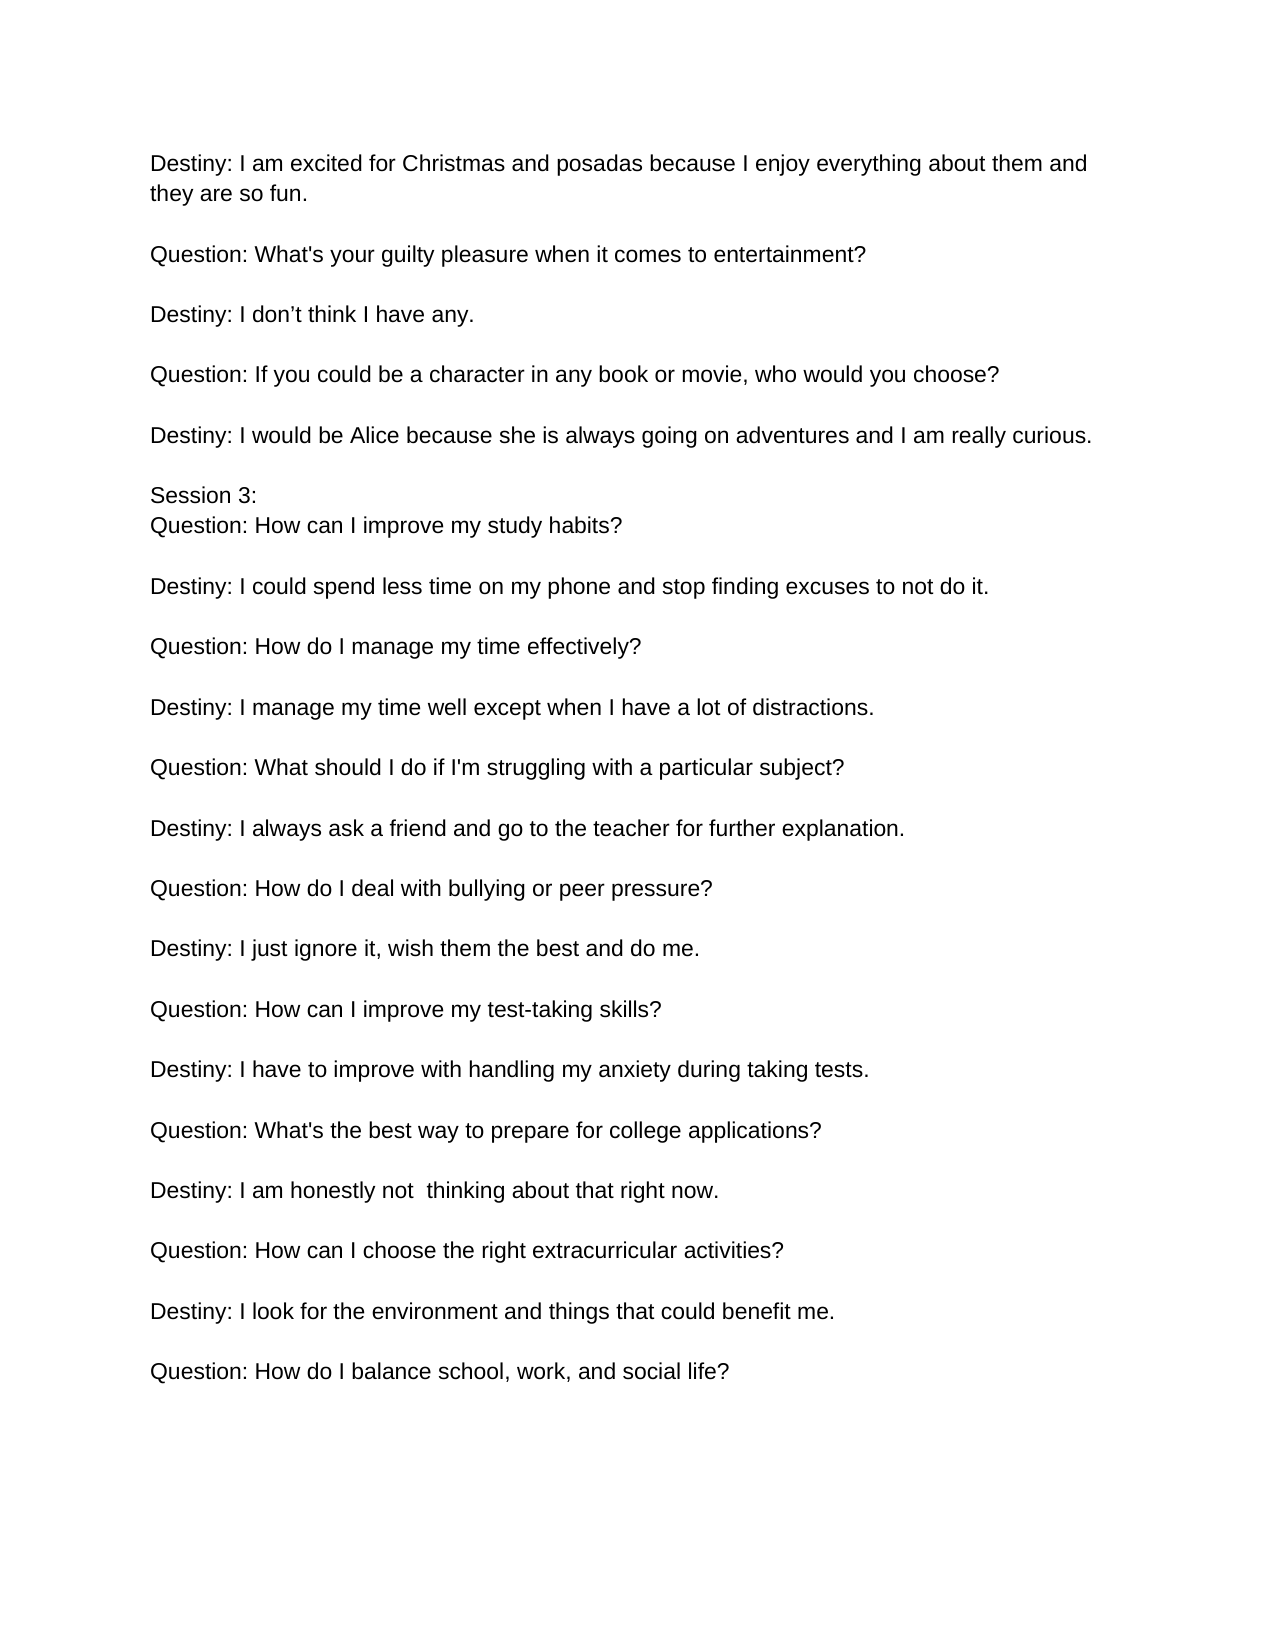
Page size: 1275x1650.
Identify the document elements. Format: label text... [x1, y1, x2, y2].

text Question: How do I deal with bullying or peer pressure? [150, 875, 1125, 901]
text Question: How do I manage my time effectively? [150, 633, 1125, 660]
text Destiny: I am excited for Christmas and posadas because I enjoy everything about them and they are so fun. [150, 150, 1125, 207]
text Question: What should I do if I'm struggling with a particular subject? [150, 754, 1125, 781]
text Destiny: I just ignore it, wish them the best and do me. [150, 935, 1125, 962]
text Question: What's the best way to prepare for college applications? [150, 1117, 1125, 1143]
text Destiny: I would be Alice because she is always going on adventures and I am really curious. [150, 422, 1125, 448]
text Destiny: I manage my time well except when I have a lot of distractions. [150, 694, 1125, 720]
text Question: What's your guilty pleasure when it comes to entertainment? [150, 241, 1125, 267]
text Question: How do I balance school, work, and social life? [150, 1358, 1125, 1385]
text Destiny: I could spend less time on my phone and stop finding excuses to not do it. [150, 573, 1125, 599]
text Session 3: [150, 482, 1125, 509]
text Destiny: I always ask a friend and go to the teacher for further explanation. [150, 814, 1125, 841]
text Destiny: I have to improve with handling my anxiety during taking tests. [150, 1056, 1125, 1083]
text Question: How can I improve my test-taking skills? [150, 996, 1125, 1022]
text Destiny: I am honestly not thinking about that right now. [150, 1177, 1125, 1203]
text Destiny: I look for the environment and things that could benefit me. [150, 1298, 1125, 1324]
text Question: How can I improve my study habits? [150, 512, 1125, 539]
text Question: If you could be a character in any book or movie, who would you choose? [150, 361, 1125, 388]
text Destiny: I don’t think I have any. [150, 301, 1125, 327]
text Question: How can I choose the right extracurricular activities? [150, 1237, 1125, 1264]
